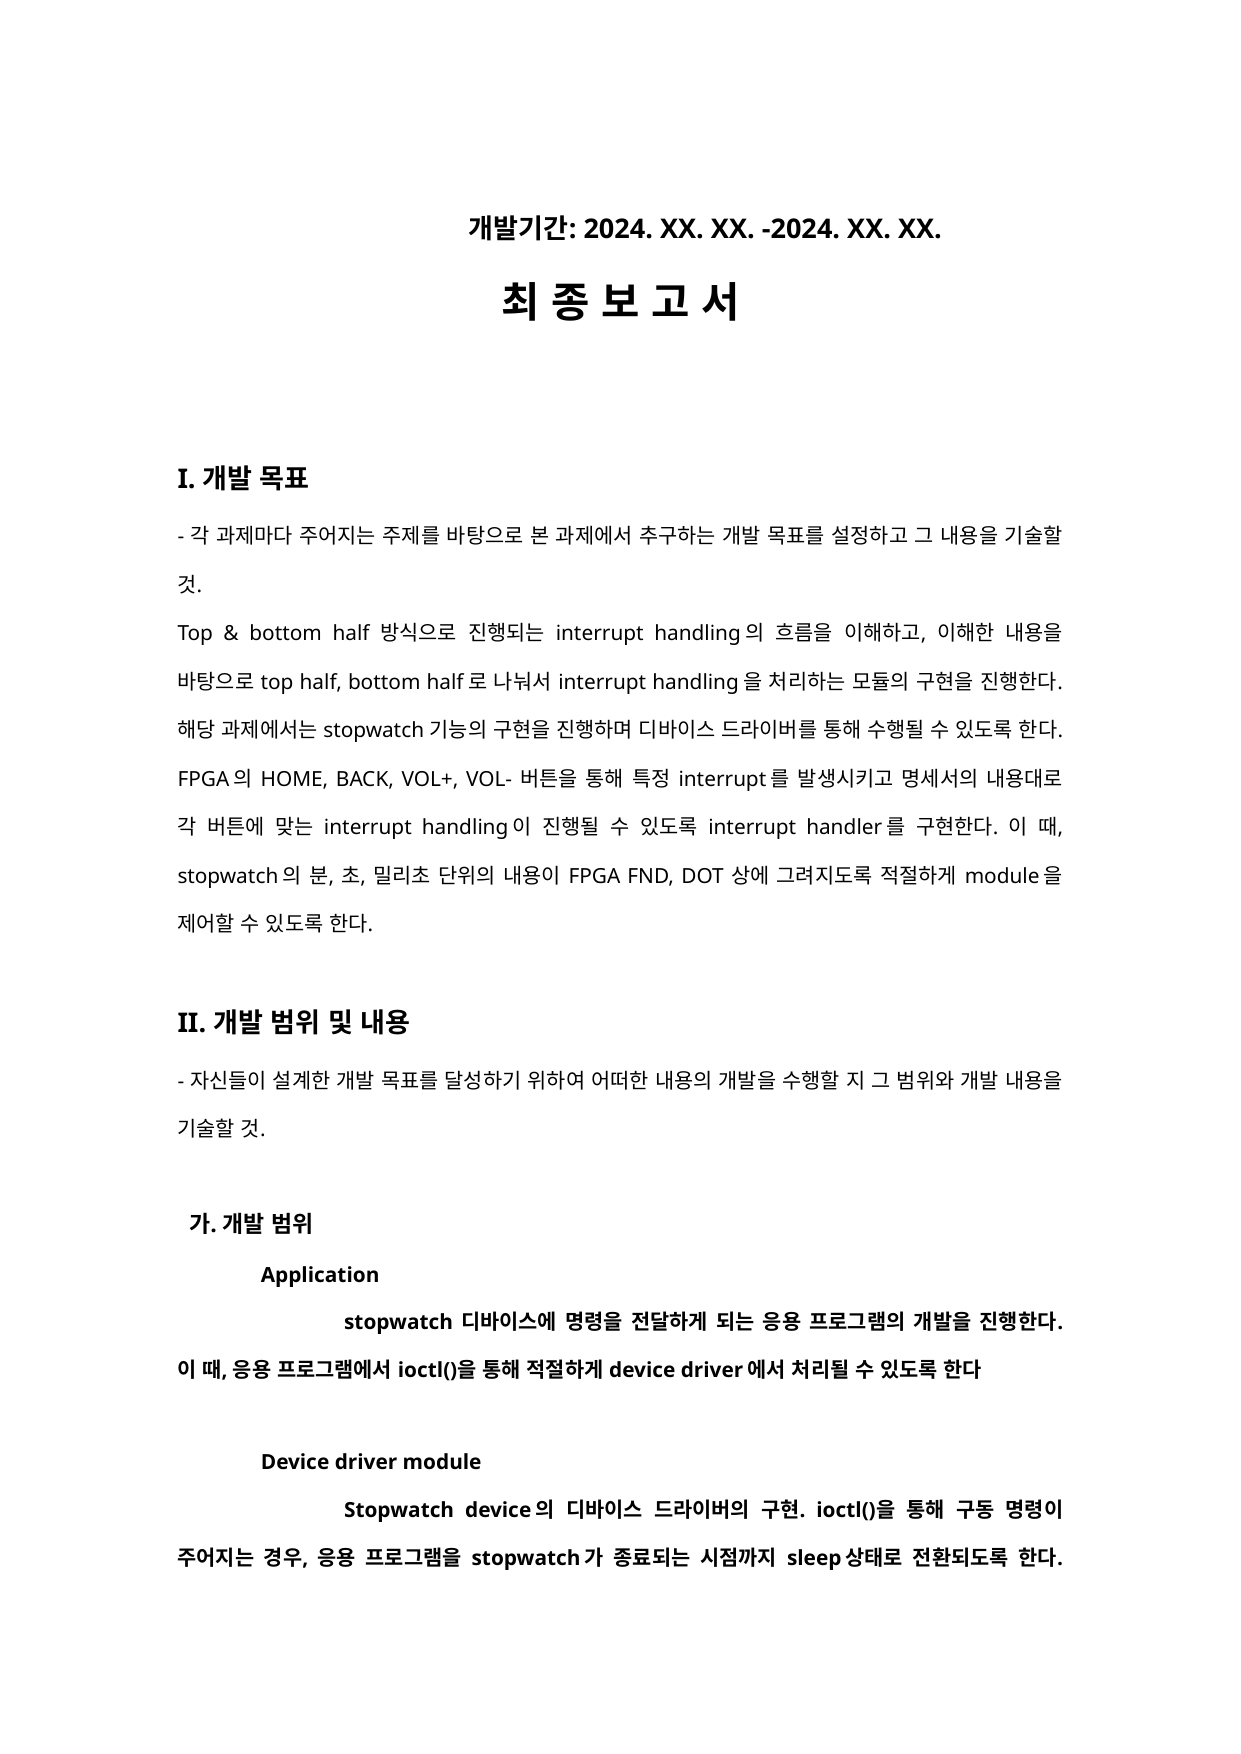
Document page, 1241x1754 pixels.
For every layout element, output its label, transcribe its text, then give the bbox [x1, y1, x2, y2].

text 최 종 보 고 서 [177, 269, 1063, 330]
text 가. 개발 범위 [177, 1206, 1063, 1240]
text - 각 과제마다 주어지는 주제를 바탕으로 본 과제에서 추구하는 개발 목표를 설정하고 그 내용을 기술할 것. [177, 520, 1063, 598]
text Application [177, 1260, 1063, 1288]
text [177, 1493, 1063, 1572]
text Device driver module [177, 1447, 1063, 1476]
text 개발기간: 2024. XX. XX. -2024. XX. XX. [177, 207, 1063, 246]
text Top & bottom half 방식으로 진행되는 interrupt handling의 흐름을 이해하고, 이해한 내용을 바탕으로 top half, bottom half로 나눠서 interrupt handling을 처리하는 모듈의 구현을 진행한다. 해당 과제에서는 stopwatch 기능의 구현을 진행하며 디바이스 드라이버를 통해 수행될 수 있도록 한다. FPGA의 HOME, BACK, VOL+, VOL- 버튼을 통해 특정 interrupt를 발생시키고 명세서의 내용대로 각 버튼에 맞는 interrupt handling이 진행될 수 있도록 interrupt handler를 구현한다. 이 때, stopwatch의 분, 초, 밀리초 단위의 내용이 FPGA FND, DOT 상에 그려지도록 적절하게 module을 제어할 수 있도록 한다. [177, 617, 1063, 938]
text - 자신들이 설계한 개발 목표를 달성하기 위하여 어떠한 내용의 개발을 수행할 지 그 범위와 개발 내용을 기술할 것. [177, 1064, 1063, 1143]
text stopwatch 디바이스에 명령을 전달하게 되는 응용 프로그램의 개발을 진행한다. 이 때, 응용 프로그램에서 ioctl()을 통해 적절하게 device driver에서 처리될 수 있도록 한다 [177, 1305, 1063, 1384]
text I. 개발 목표 [177, 457, 1063, 496]
text II. 개발 범위 및 내용 [177, 1001, 1063, 1041]
